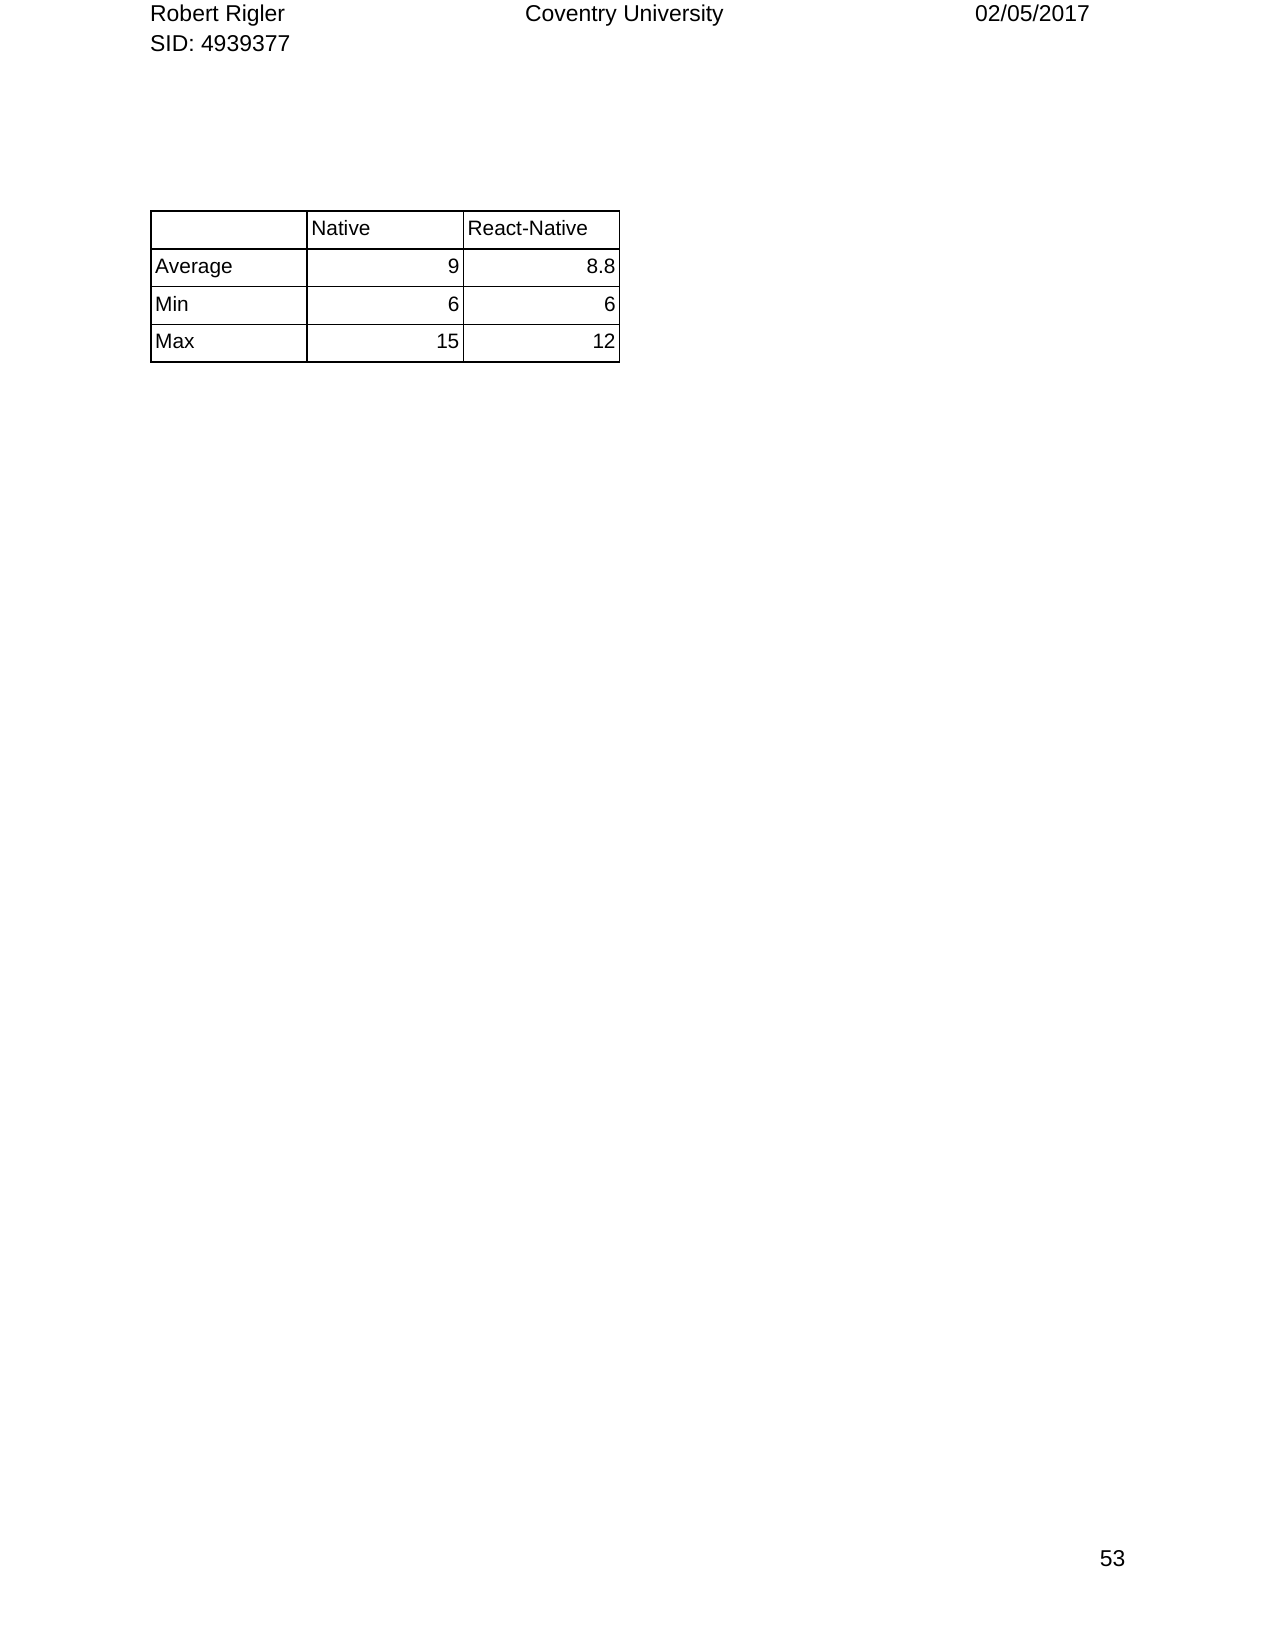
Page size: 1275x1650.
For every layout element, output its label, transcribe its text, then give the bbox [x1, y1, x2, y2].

table_header React-Native [464, 212, 619, 248]
table_cell Min [152, 287, 306, 323]
table_cell 6 [308, 287, 463, 323]
table_cell 12 [464, 325, 619, 361]
table_cell Average [152, 250, 306, 286]
table_header Native [308, 212, 463, 248]
table_header [152, 212, 306, 248]
table_cell 6 [464, 287, 619, 323]
table_cell 9 [308, 250, 463, 286]
table_cell 15 [308, 325, 463, 361]
table_cell Max [152, 325, 306, 361]
table_cell 8.8 [464, 250, 619, 286]
